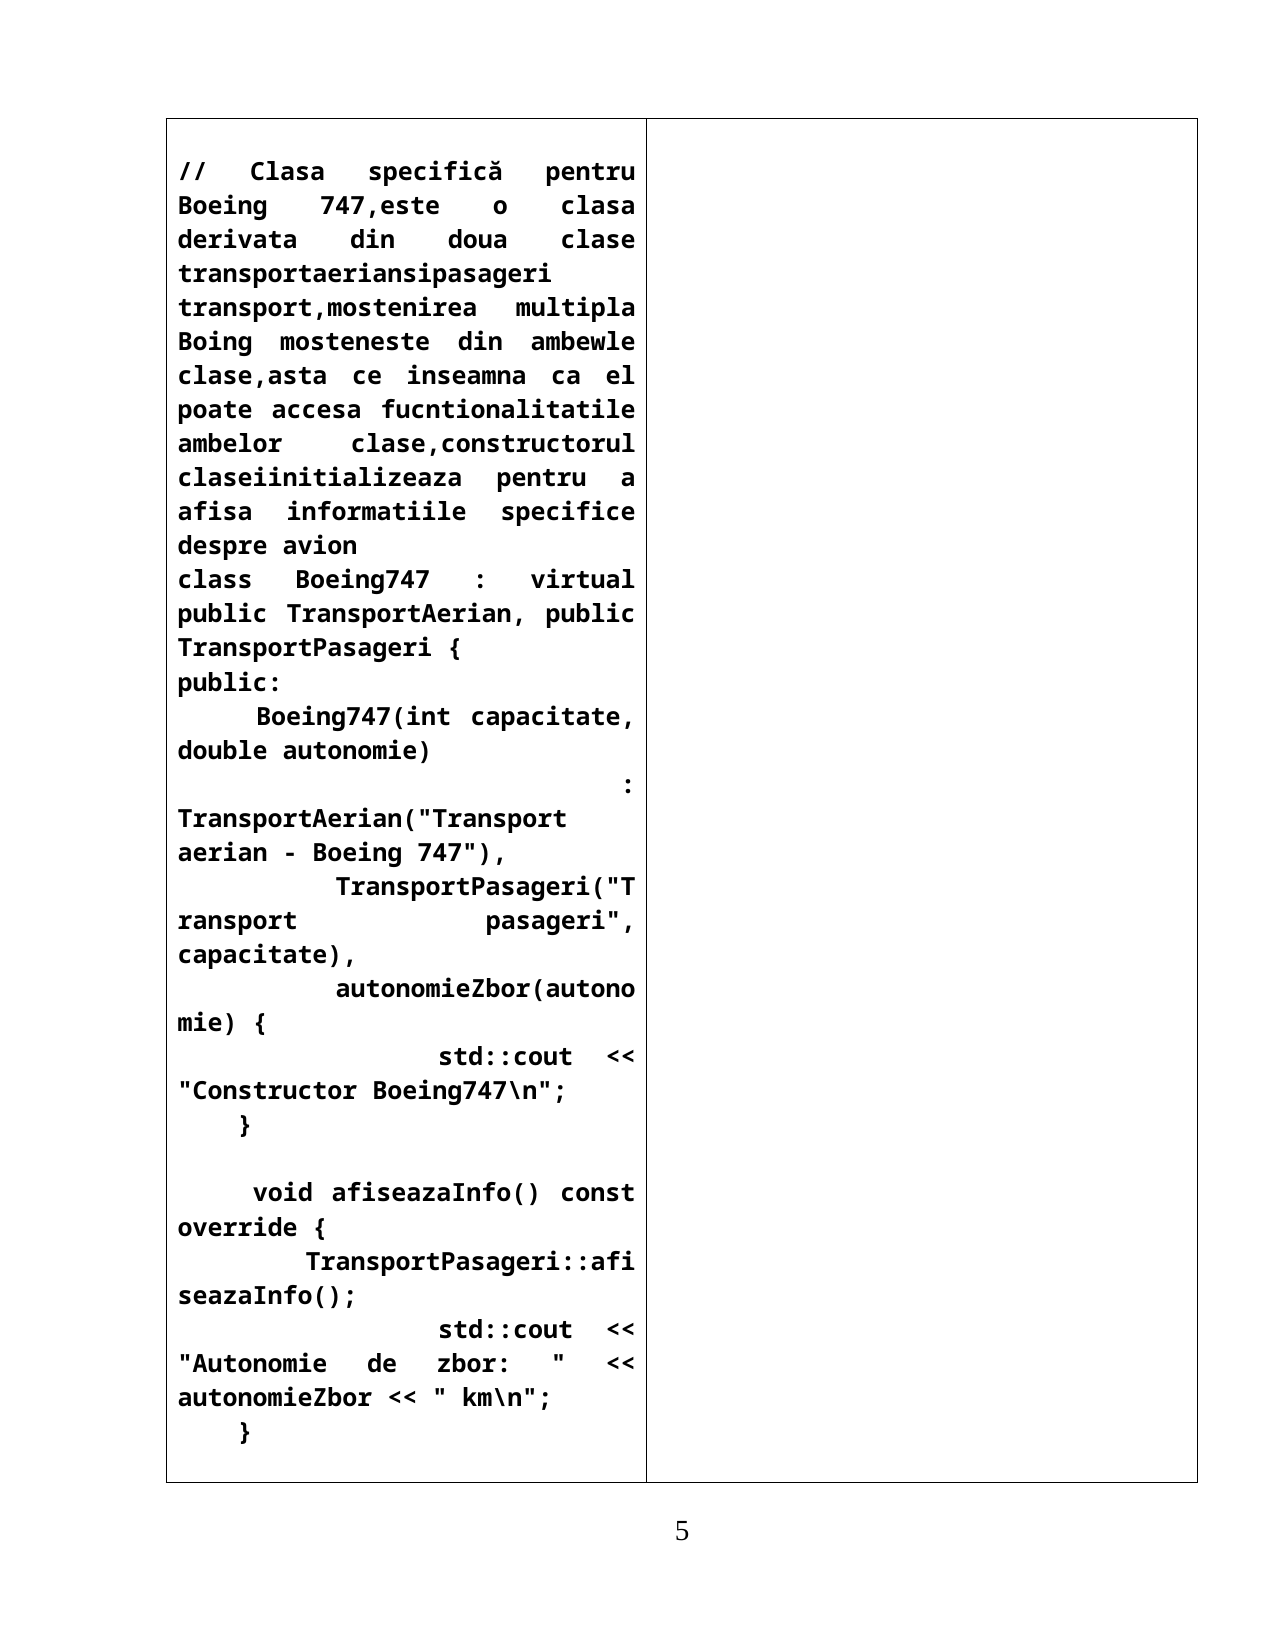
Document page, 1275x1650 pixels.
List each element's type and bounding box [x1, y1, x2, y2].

table_cell [647, 119, 1197, 1482]
table_cell [167, 119, 646, 1482]
